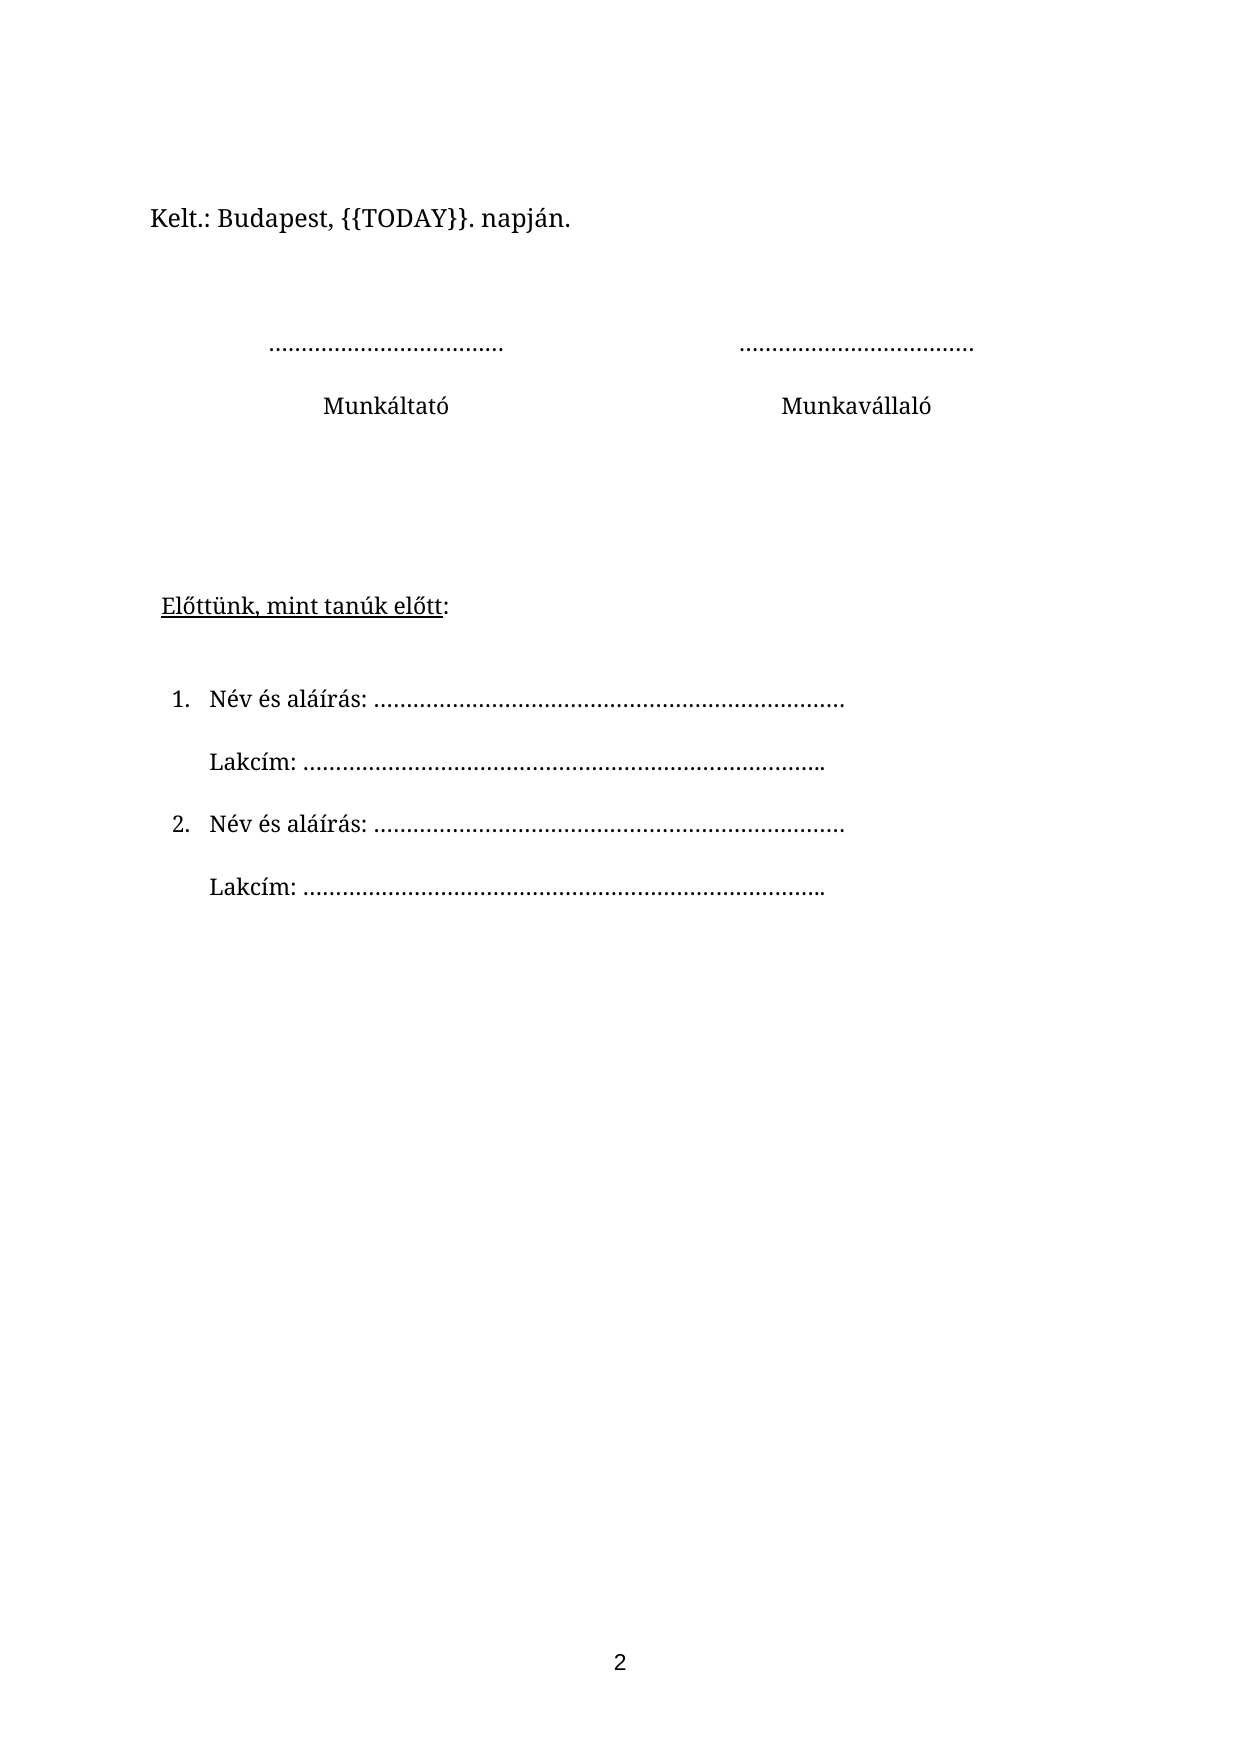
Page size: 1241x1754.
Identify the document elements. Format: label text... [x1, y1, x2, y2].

list Név és aláírás: ……………………………………………………………… [172, 683, 1090, 714]
text Lakcím: …………………………………………………………………….. [209, 871, 1090, 902]
list Név és aláírás: ……………………………………………………………… [172, 808, 1090, 839]
text Kelt.: Budapest, {{TODAY}}. napján. [150, 201, 1090, 235]
text Lakcím: …………………………………………………………………….. [209, 746, 1090, 777]
table_header ……………………………… Munkáltató [152, 317, 620, 431]
table_header ……………………………… Munkavállaló [622, 317, 1091, 431]
table_header Előttünk, mint tanúk előtt: [150, 558, 1095, 652]
